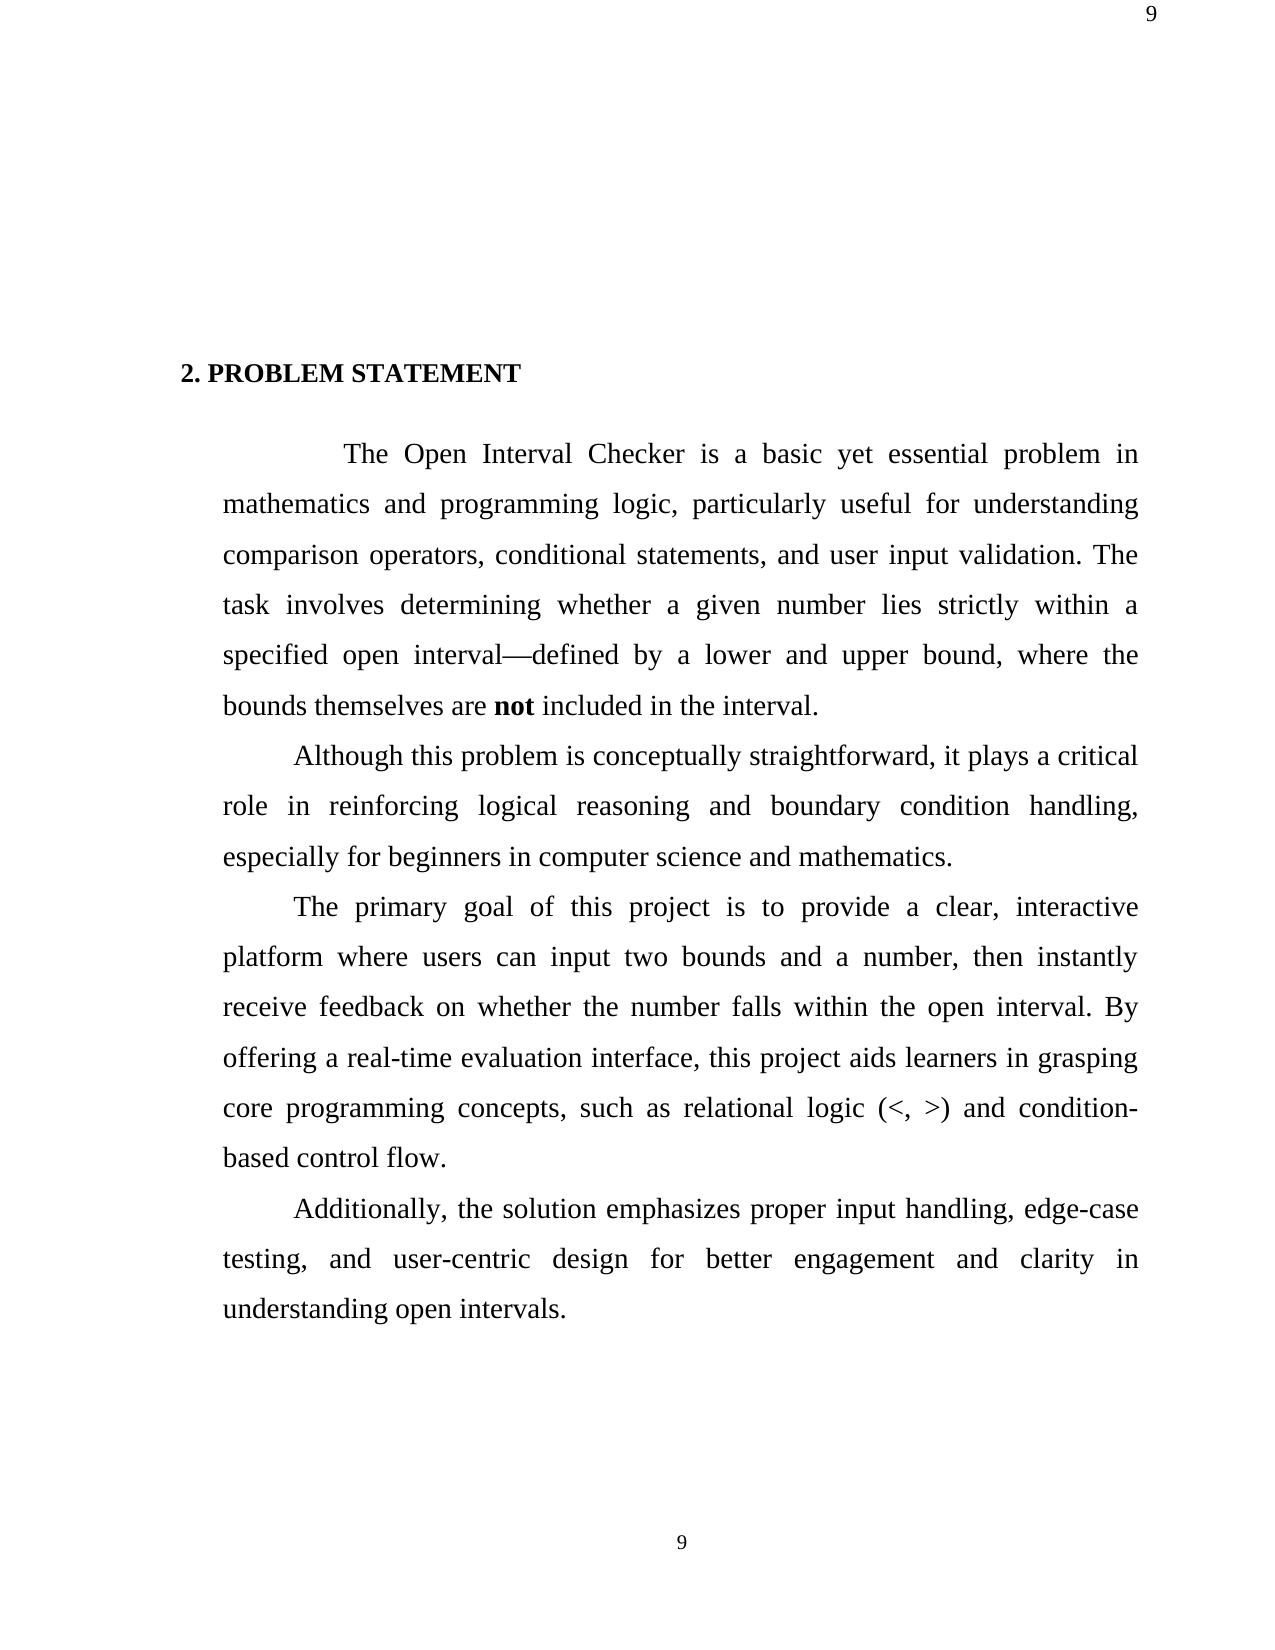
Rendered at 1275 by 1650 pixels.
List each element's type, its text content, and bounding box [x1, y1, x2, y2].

text Although this problem is conceptually straightforward, it plays a critical role in reinforcing logical reasoning and boundary condition handling, especially for beginners in computer science and mathematics. [223, 738, 1139, 872]
subtitle 2. PROBLEM STATEMENT [180, 357, 1157, 389]
text The Open Interval Checker is a basic yet essential problem in mathematics and programming logic, particularly useful for understanding comparison operators, conditional statements, and user input validation. The task involves determining whether a given number lies strictly within a specified open interval—defined by a lower and upper bound, where the bounds themselves are not included in the interval. [223, 436, 1139, 721]
text Additionally, the solution emphasizes proper input handling, edge-case testing, and user-centric design for better engagement and clarity in understanding open intervals. [223, 1191, 1139, 1325]
text The primary goal of this project is to provide a clear, interactive platform where users can input two bounds and a number, then instantly receive feedback on whether the number falls within the open interval. By offering a real-time evaluation interface, this project aids learners in grasping core programming concepts, such as relational logic (<, >) and condition-based control flow. [223, 889, 1139, 1174]
